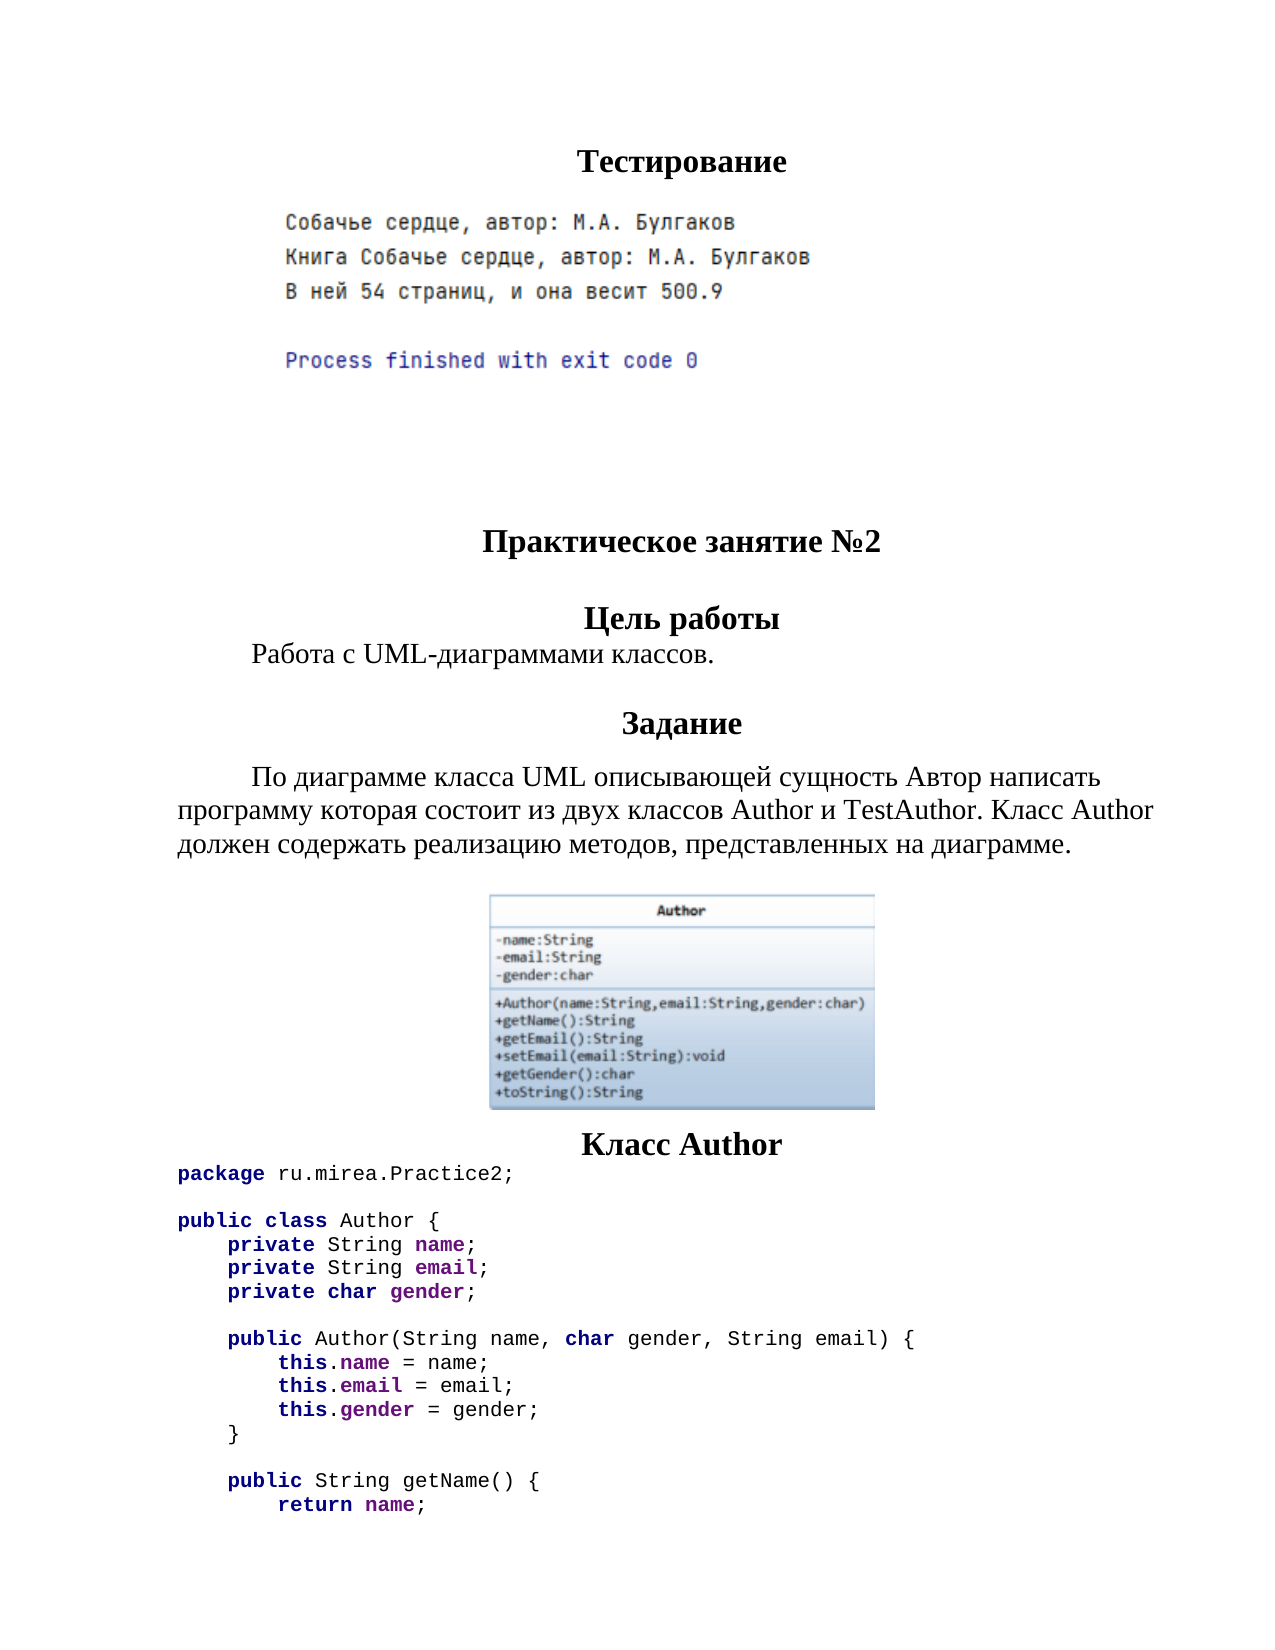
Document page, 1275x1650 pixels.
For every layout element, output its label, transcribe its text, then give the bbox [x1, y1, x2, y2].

text Задание [177, 704, 1186, 742]
text Класс Author [177, 1124, 1186, 1163]
picture [488, 892, 875, 1110]
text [177, 1163, 1186, 1517]
text Практическое занятие №2 [177, 522, 1186, 560]
picture [273, 208, 1091, 464]
text По диаграмме класса UML описывающей сущность Автор написать программу которая состоит из двух классов Author и TestAuthor. Класс Author должен содержать реализацию методов, представленных на диаграмме. [177, 759, 1186, 859]
text Цель работы [177, 598, 1186, 637]
text Работа с UML-диаграммами классов. [177, 637, 1186, 670]
text Тестирование [177, 142, 1186, 180]
